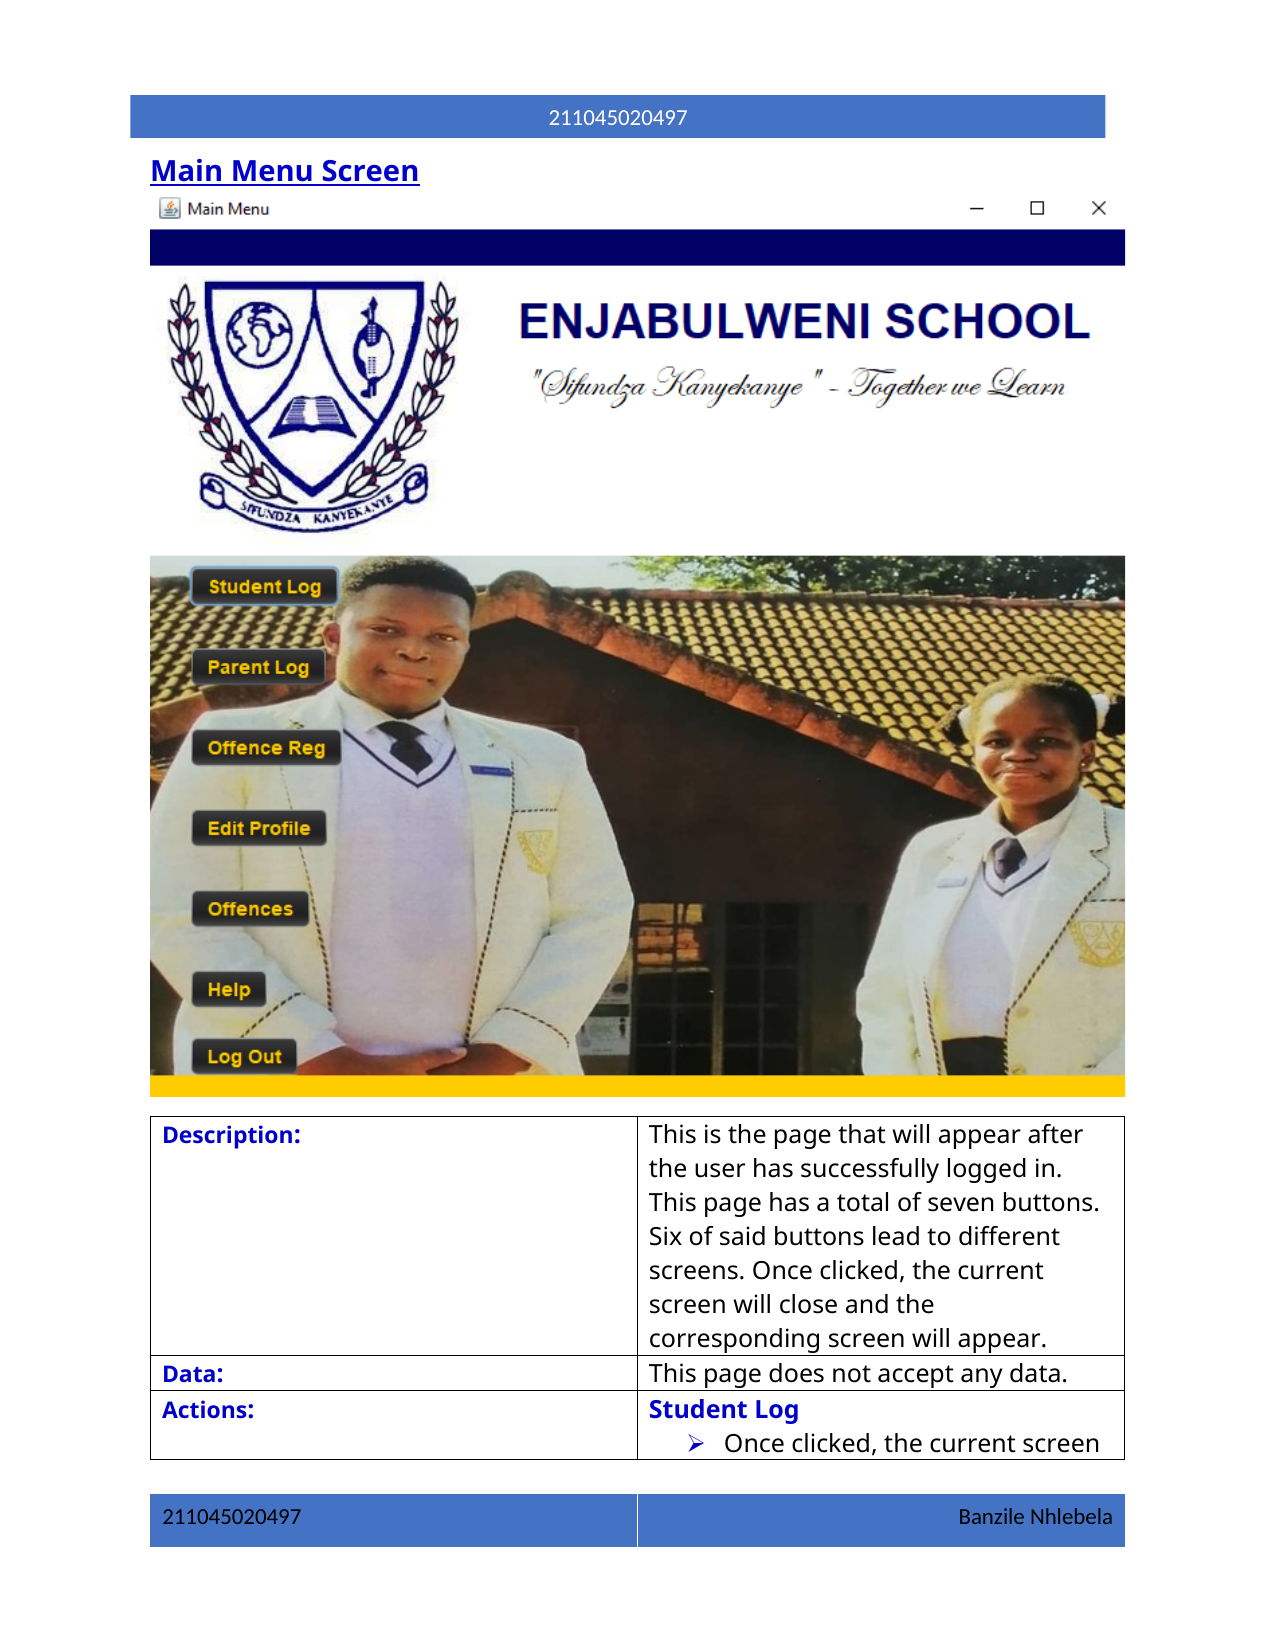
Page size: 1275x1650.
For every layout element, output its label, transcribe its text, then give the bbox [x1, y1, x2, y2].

table_cell Data: [151, 1356, 637, 1390]
subtitle Main Menu Screen [150, 150, 1125, 190]
table_cell Actions: [151, 1391, 637, 1459]
table_header This is the page that will appear after the user has successfully logged in. This page has a total of seven buttons. Six of said buttons lead to different screens. Once clicked, the current screen will close and the corresponding screen will appear. [638, 1117, 1124, 1355]
picture [150, 192, 1125, 1097]
table_header Description: [151, 1117, 637, 1355]
table_cell This page does not accept any data. [638, 1356, 1124, 1390]
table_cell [638, 1391, 1124, 1459]
